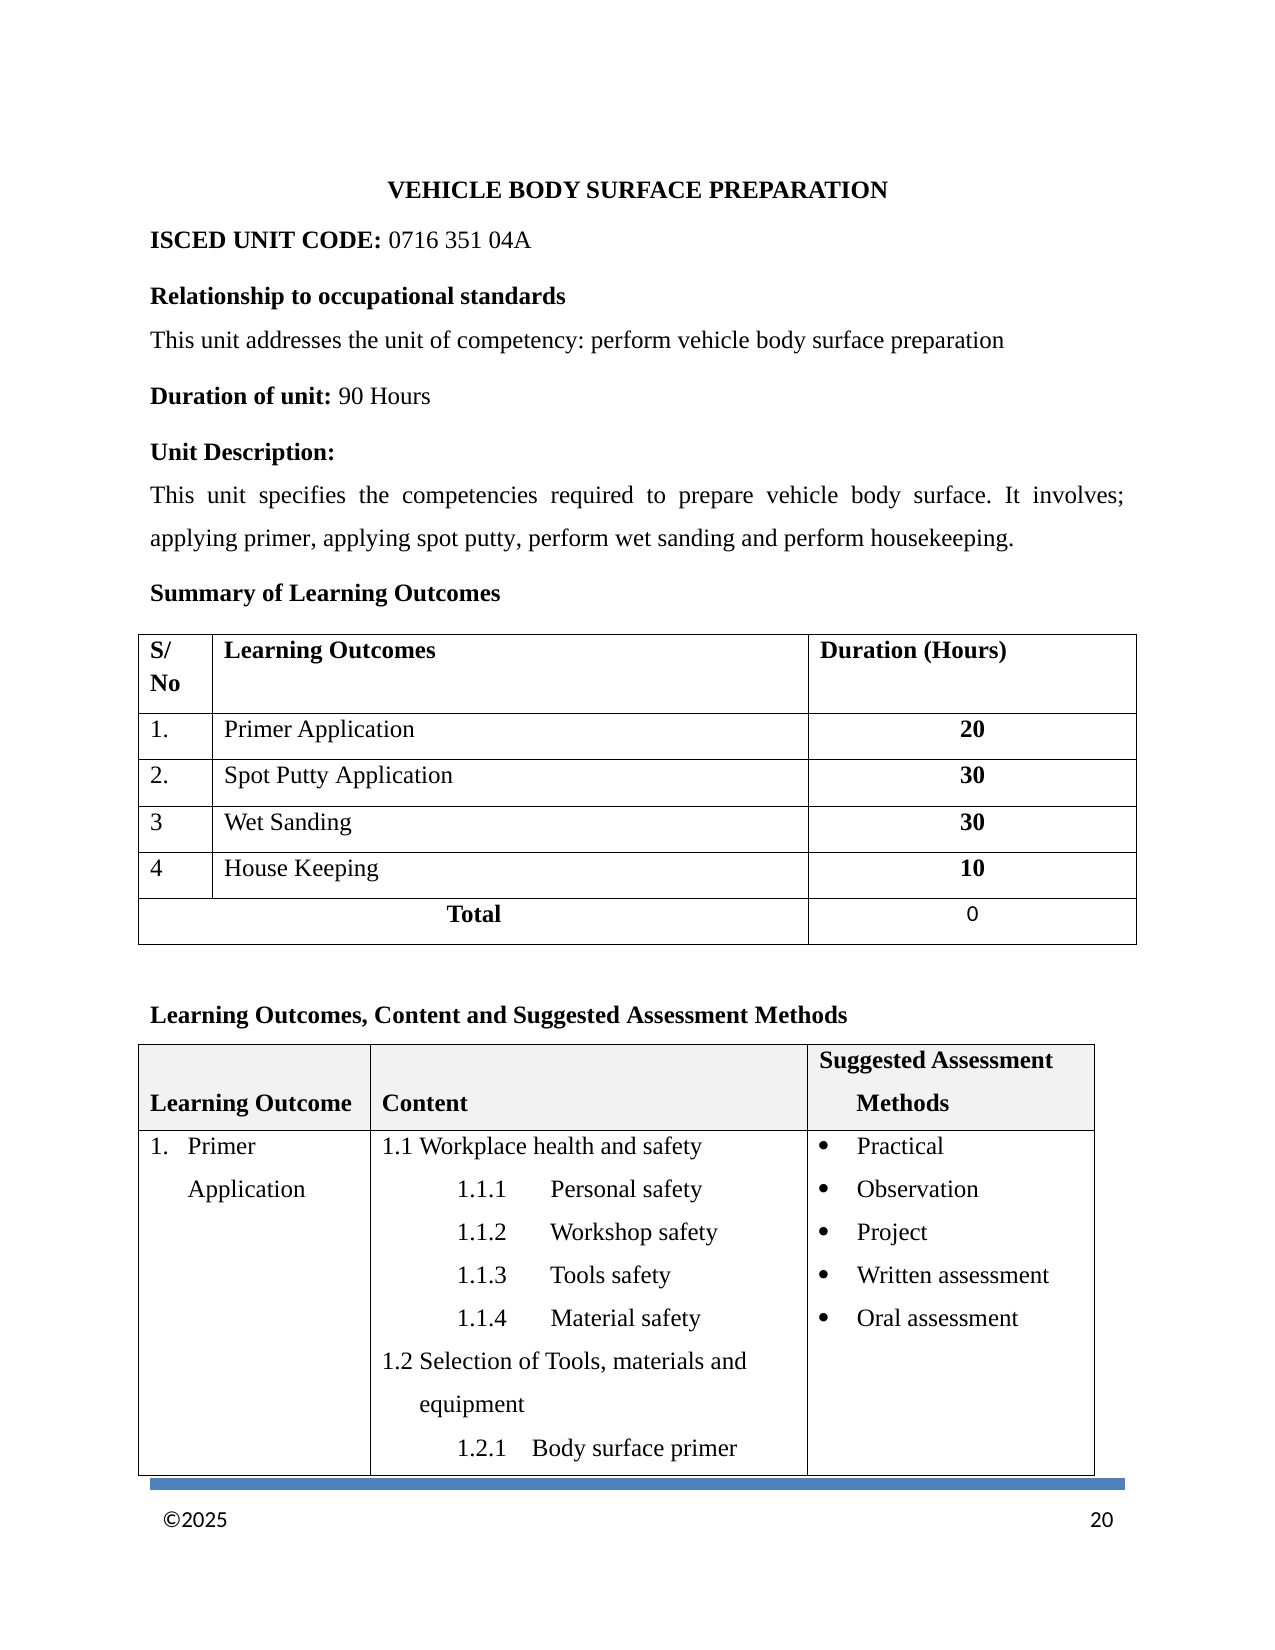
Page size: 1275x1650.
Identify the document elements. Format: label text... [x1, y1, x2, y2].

table_header Content [371, 1045, 807, 1130]
text ISCED UNIT CODE: 0716 351 04A [150, 225, 1012, 254]
table_cell 2. [139, 760, 212, 806]
text This unit specifies the competencies required to prepare vehicle body surface. It involves; applying primer, applying spot putty, perform wet sanding and perform housekeeping. [150, 480, 1125, 552]
table_cell 90 [809, 899, 1136, 944]
text Summary of Learning Outcomes [150, 578, 1125, 607]
table_cell Wet Sanding [213, 807, 808, 852]
subtitle VEHICLE BODY SURFACE PREPARATION [150, 175, 1125, 204]
text Learning Outcomes, Content and Suggested Assessment Methods [150, 1001, 1125, 1029]
table_cell 3 [139, 807, 212, 852]
table_cell Total [139, 899, 808, 944]
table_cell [371, 1131, 807, 1474]
table_cell Primer Application [213, 714, 808, 759]
table_cell 20 [809, 714, 1136, 759]
table_header Learning Outcome [139, 1045, 370, 1130]
table_header S/No [139, 635, 212, 713]
text Unit Description: [150, 437, 1125, 465]
table_cell Primer Application [139, 1131, 370, 1474]
table_cell 10 [809, 853, 1136, 898]
text Duration of unit: 90 Hours [150, 381, 1125, 410]
table_header Suggested Assessment Methods [808, 1045, 1094, 1130]
table_cell 30 [809, 760, 1136, 806]
text Relationship to occupational standards [150, 281, 1125, 310]
table_cell House Keeping [213, 853, 808, 898]
table_cell 4 [139, 853, 212, 898]
table_cell 30 [809, 807, 1136, 852]
table_cell 1. [139, 714, 212, 759]
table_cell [808, 1131, 1094, 1474]
text This unit addresses the unit of competency: perform vehicle body surface preparation [150, 325, 1125, 354]
table_header Learning Outcomes [213, 635, 808, 713]
table_header Duration (Hours) [809, 635, 1136, 713]
table_cell Spot Putty Application [213, 760, 808, 806]
